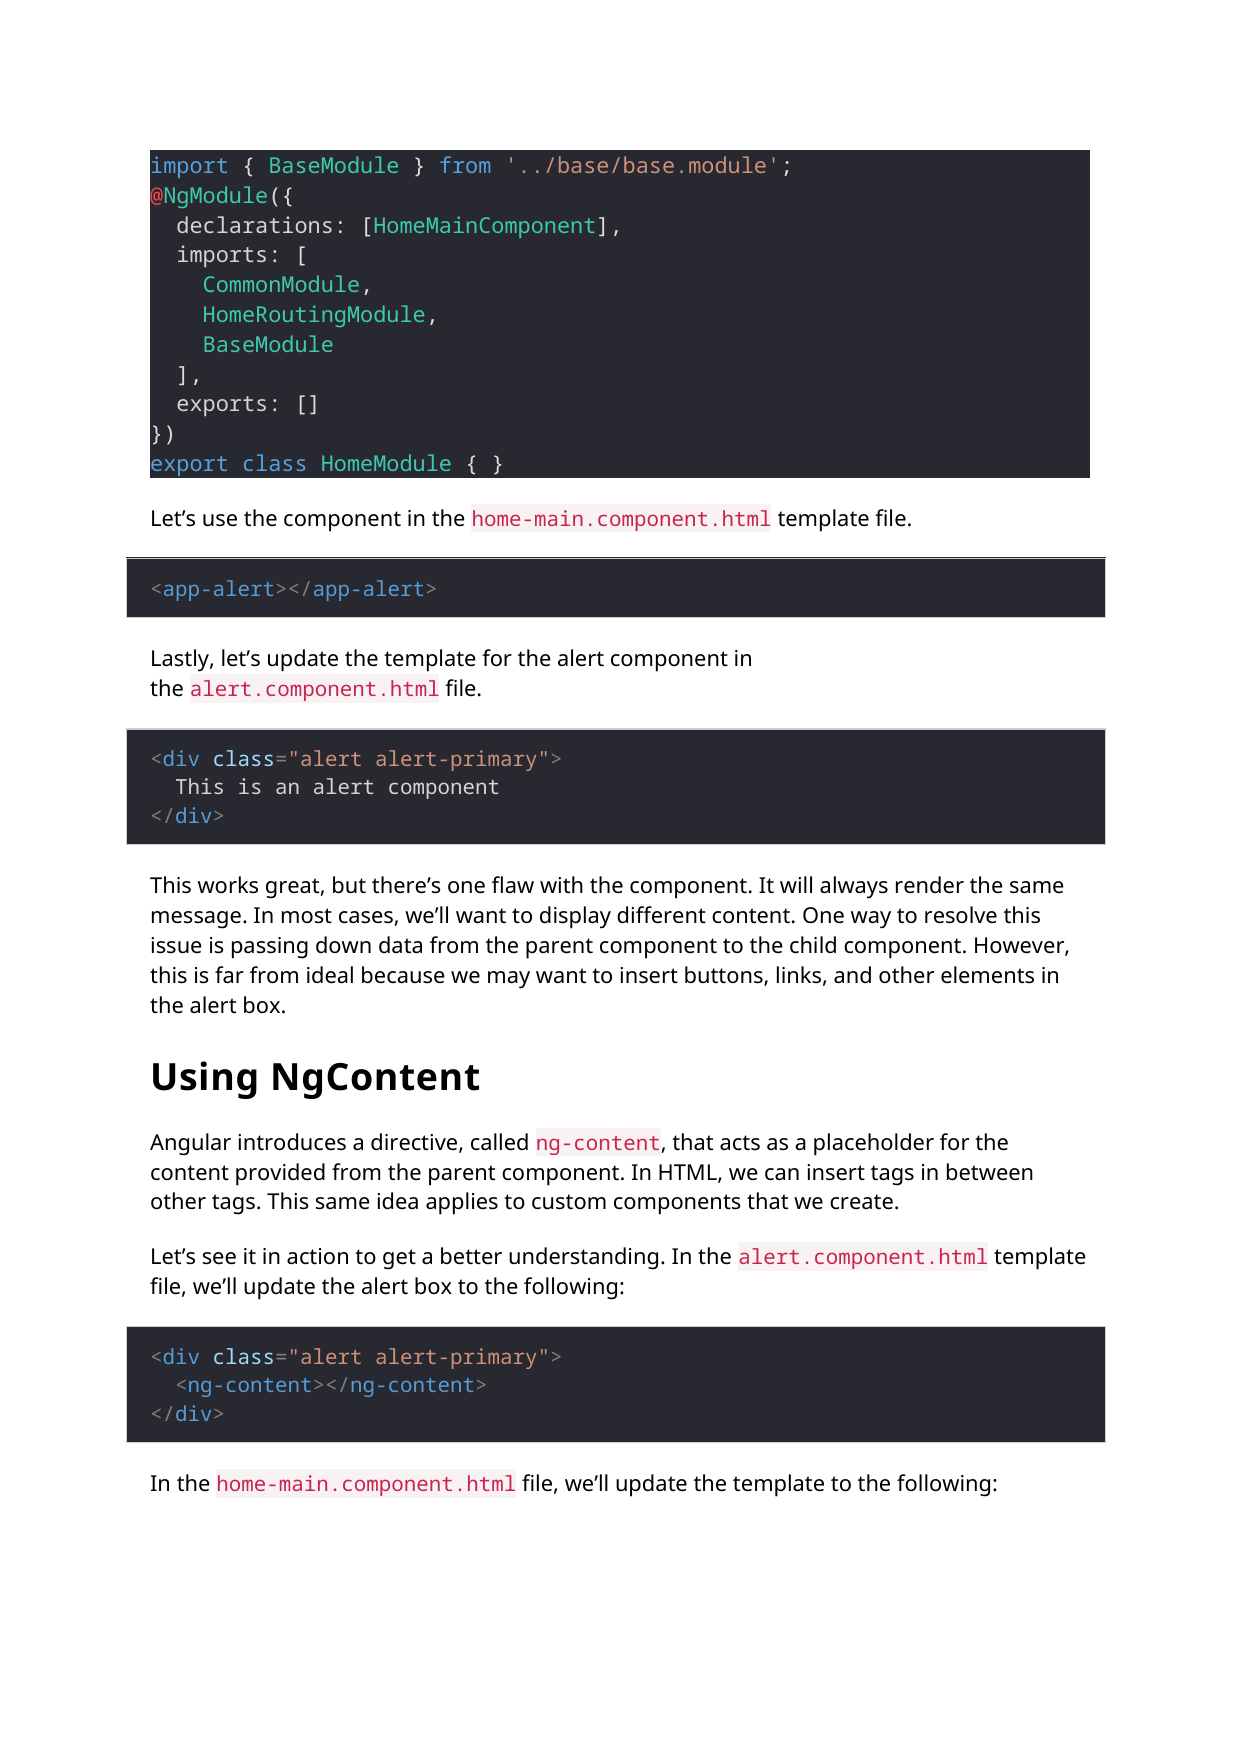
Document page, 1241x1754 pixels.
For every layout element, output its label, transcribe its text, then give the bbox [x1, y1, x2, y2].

text Angular introduces a directive, called ng-content, that acts as a placeholder for the content provided from the parent component. In HTML, we can insert tags in between other tags. This same idea applies to custom components that we create. [150, 1127, 1090, 1216]
text export class HomeModule { } [150, 448, 1090, 478]
text CommonModule, [150, 269, 1090, 299]
text Let’s see it in action to get a better understanding. In the alert.component.html template file, we’ll update the alert box to the following: [150, 1241, 1090, 1301]
text BaseModule [150, 329, 1090, 358]
text HomeRoutingModule, [150, 299, 1090, 329]
text import { BaseModule } from '../base/base.module'; [150, 150, 1090, 180]
text imports: [ [150, 239, 1090, 269]
text <app-alert></app-alert> [127, 559, 1105, 617]
text This works great, but there’s one flaw with the component. It will always render the same message. In most cases, we’ll want to display different content. One way to resolve this issue is passing down data from the parent component to the child component. However, this is far from ideal because we may want to insert buttons, links, and other elements in the alert box. [150, 870, 1090, 1019]
text Using NgContent [150, 1051, 1090, 1102]
text Lastly, let’s update the template for the alert component in the alert.component.html file. [150, 643, 1090, 703]
text In the home-main.component.html file, we’ll update the template to the following: [150, 1468, 1090, 1498]
text declarations: [HomeMainComponent], [150, 209, 1090, 239]
text exports: [] [150, 388, 1090, 418]
text <div class="alert alert-primary"> This is an alert component </div> [127, 730, 1105, 844]
text Let’s use the component in the home-main.component.html template file. [150, 503, 1090, 532]
text }) [150, 418, 1090, 448]
text ], [150, 358, 1090, 388]
text @NgModule({ [150, 180, 1090, 209]
text <div class="alert alert-primary"> <ng-content></ng-content> </div> [127, 1327, 1105, 1442]
